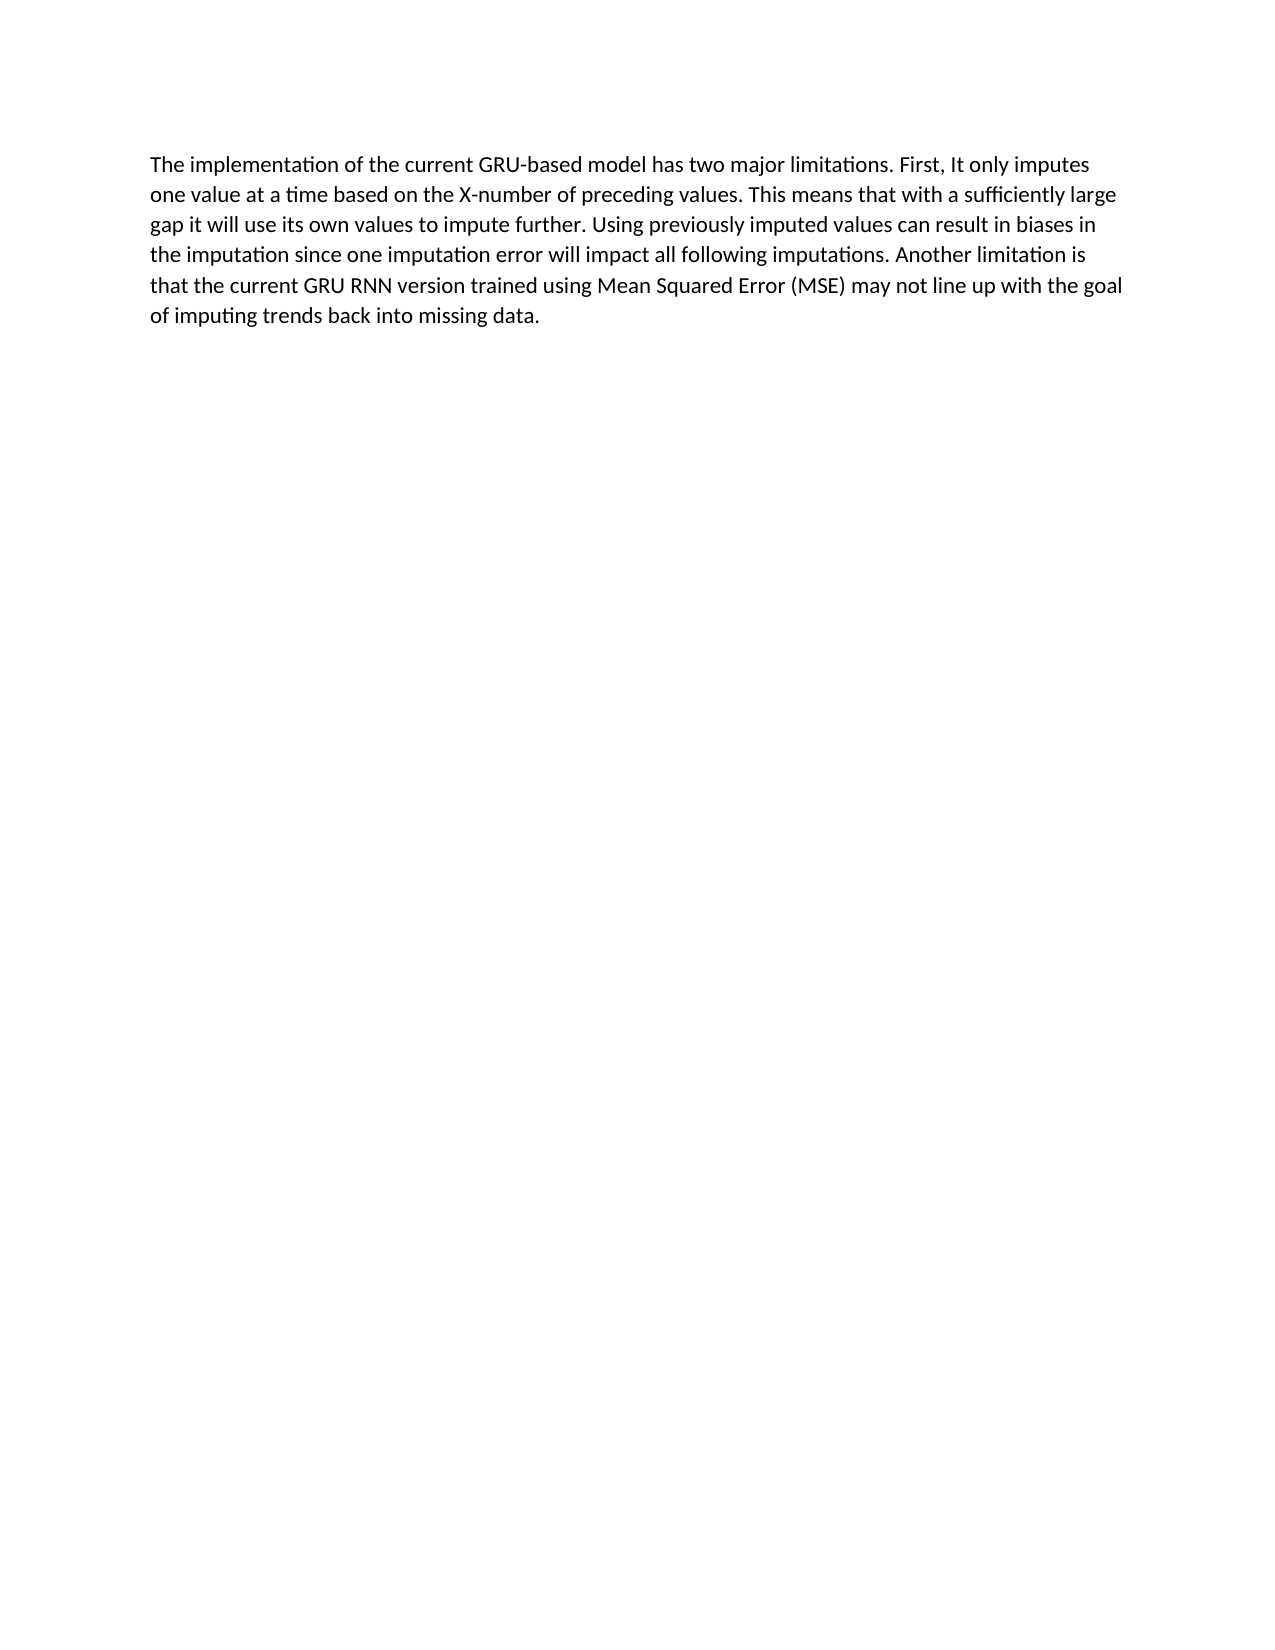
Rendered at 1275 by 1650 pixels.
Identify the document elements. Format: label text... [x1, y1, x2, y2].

text The implementation of the current GRU-based model has two major limitations. First, It only imputes one value at a time based on the X-number of preceding values. This means that with a sufficiently large gap it will use its own values to impute further. Using previously imputed values can result in biases in the imputation since one imputation error will impact all following imputations. Another limitation is that the current GRU RNN version trained using Mean Squared Error (MSE) may not line up with the goal of imputing trends back into missing data. [150, 150, 1125, 329]
